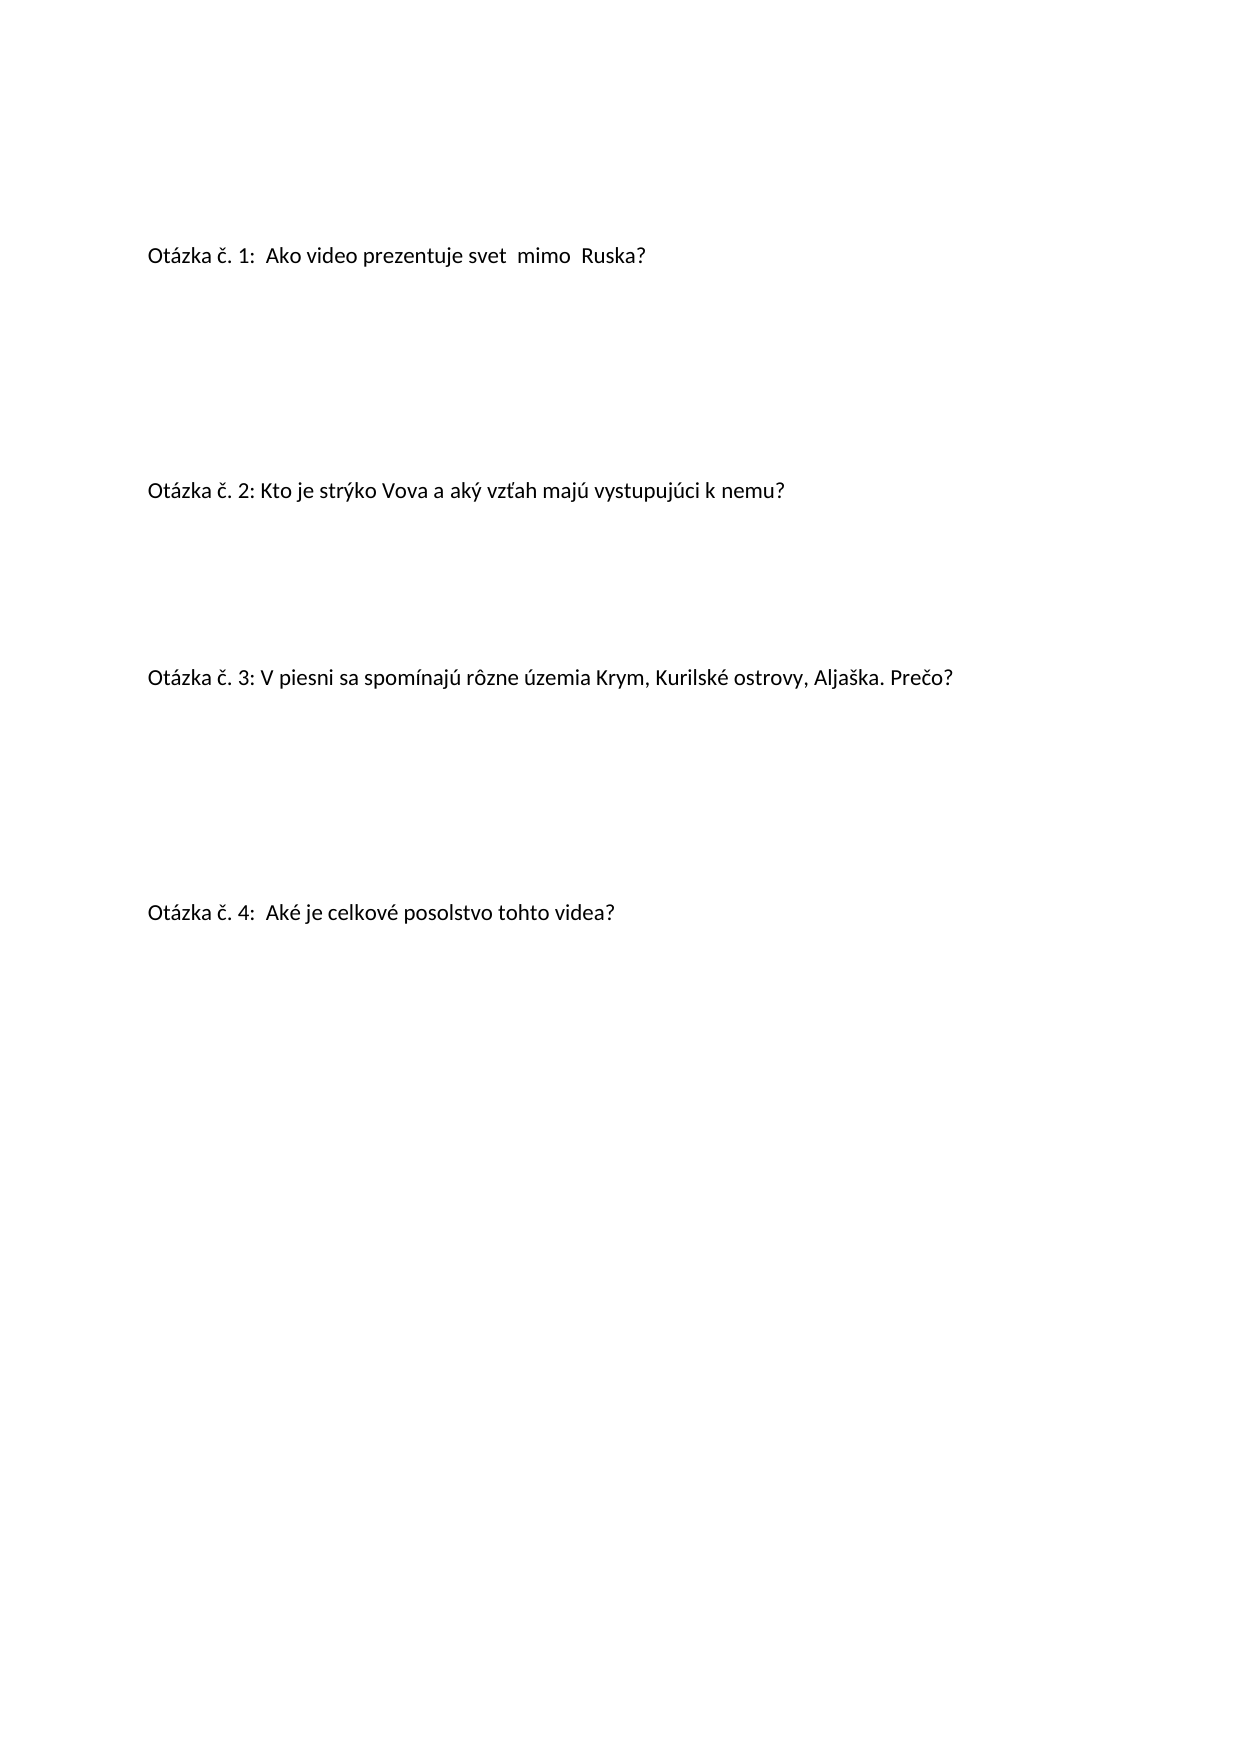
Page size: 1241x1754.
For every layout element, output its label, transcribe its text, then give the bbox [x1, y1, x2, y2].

text Otázka č. 2: Kto je strýko Vova a aký vzťah majú vystupujúci k nemu? [148, 476, 1093, 504]
text Otázka č. 4: Aké je celkové posolstvo tohto videa? [148, 898, 1093, 926]
text Otázka č. 1: Ako video prezentuje svet mimo Ruska? [148, 241, 1093, 269]
text Otázka č. 3: V piesni sa spomínajú rôzne územia Krym, Kurilské ostrovy, Aljaška. Prečo? [148, 663, 1093, 691]
